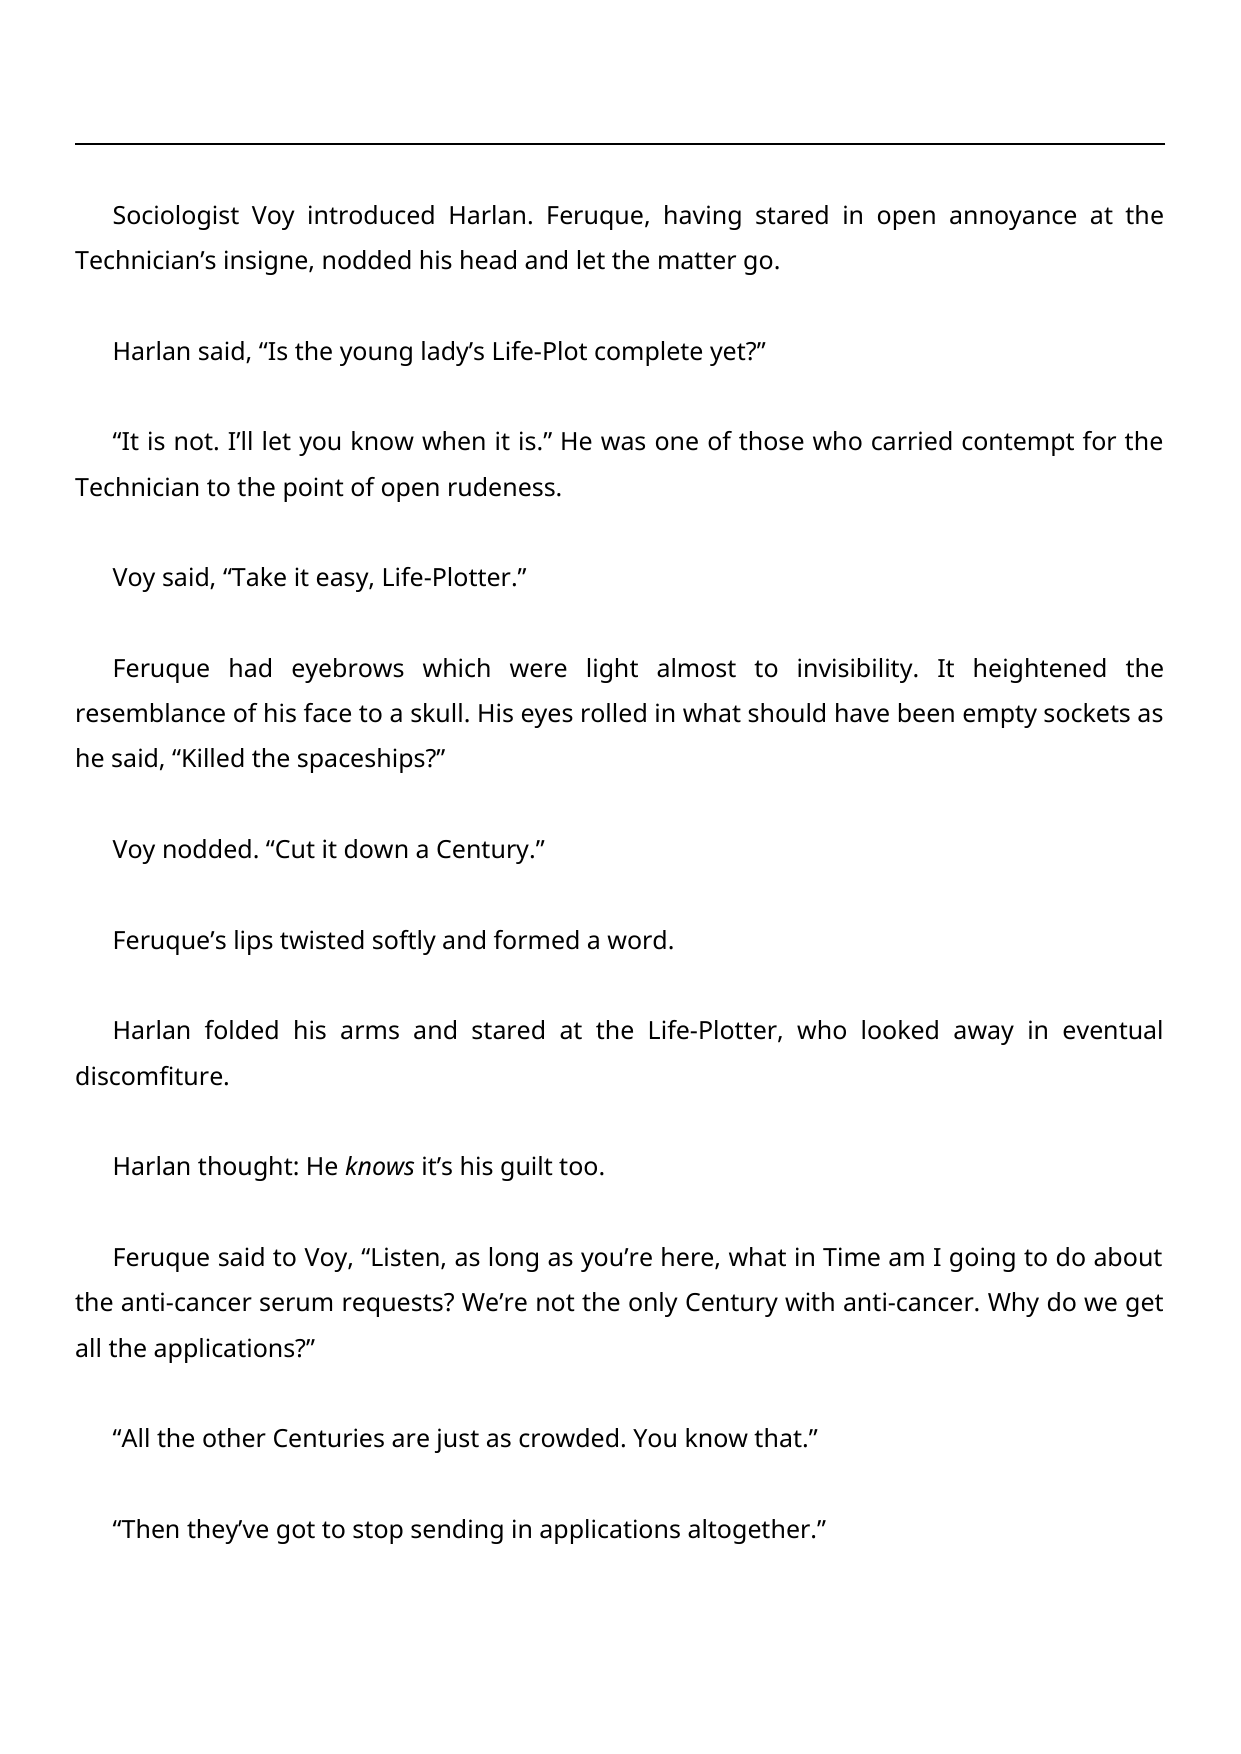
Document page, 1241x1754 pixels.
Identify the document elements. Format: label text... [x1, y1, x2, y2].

text Sociologist Voy introduced Harlan. Feruque, having stared in open annoyance at the Technician’s insigne, nodded his head and let the matter go. [75, 192, 1165, 282]
text “It is not. I’ll let you know when it is.” He was one of those who carried contempt for the Technician to the point of open rudeness. [75, 418, 1165, 509]
text Harlan said, “Is the young lady’s Life-Plot complete yet?” [75, 328, 1165, 373]
text Voy said, “Take it easy, Life-Plotter.” [75, 554, 1165, 599]
text Voy nodded. “Cut it down a Century.” [75, 826, 1165, 871]
text Feruque said to Voy, “Listen, as long as you’re here, what in Time am I going to do about the anti-cancer serum requests? We’re not the only Century with anti-cancer. Why do we get all the applications?” [75, 1234, 1165, 1370]
text Feruque’s lips twisted softly and formed a word. [75, 917, 1165, 962]
text Harlan thought: He knows it’s his guilt too. [75, 1143, 1165, 1189]
text “Then they’ve got to stop sending in applications altogether.” [75, 1506, 1165, 1551]
text Feruque had eyebrows which were light almost to invisibility. It heightened the resemblance of his face to a skull. His eyes rolled in what should have been empty sockets as he said, “Killed the spaceships?” [75, 645, 1165, 781]
text Harlan folded his arms and stared at the Life-Plotter, who looked away in eventual discomfiture. [75, 1007, 1165, 1098]
text “All the other Centuries are just as crowded. You know that.” [75, 1415, 1165, 1461]
